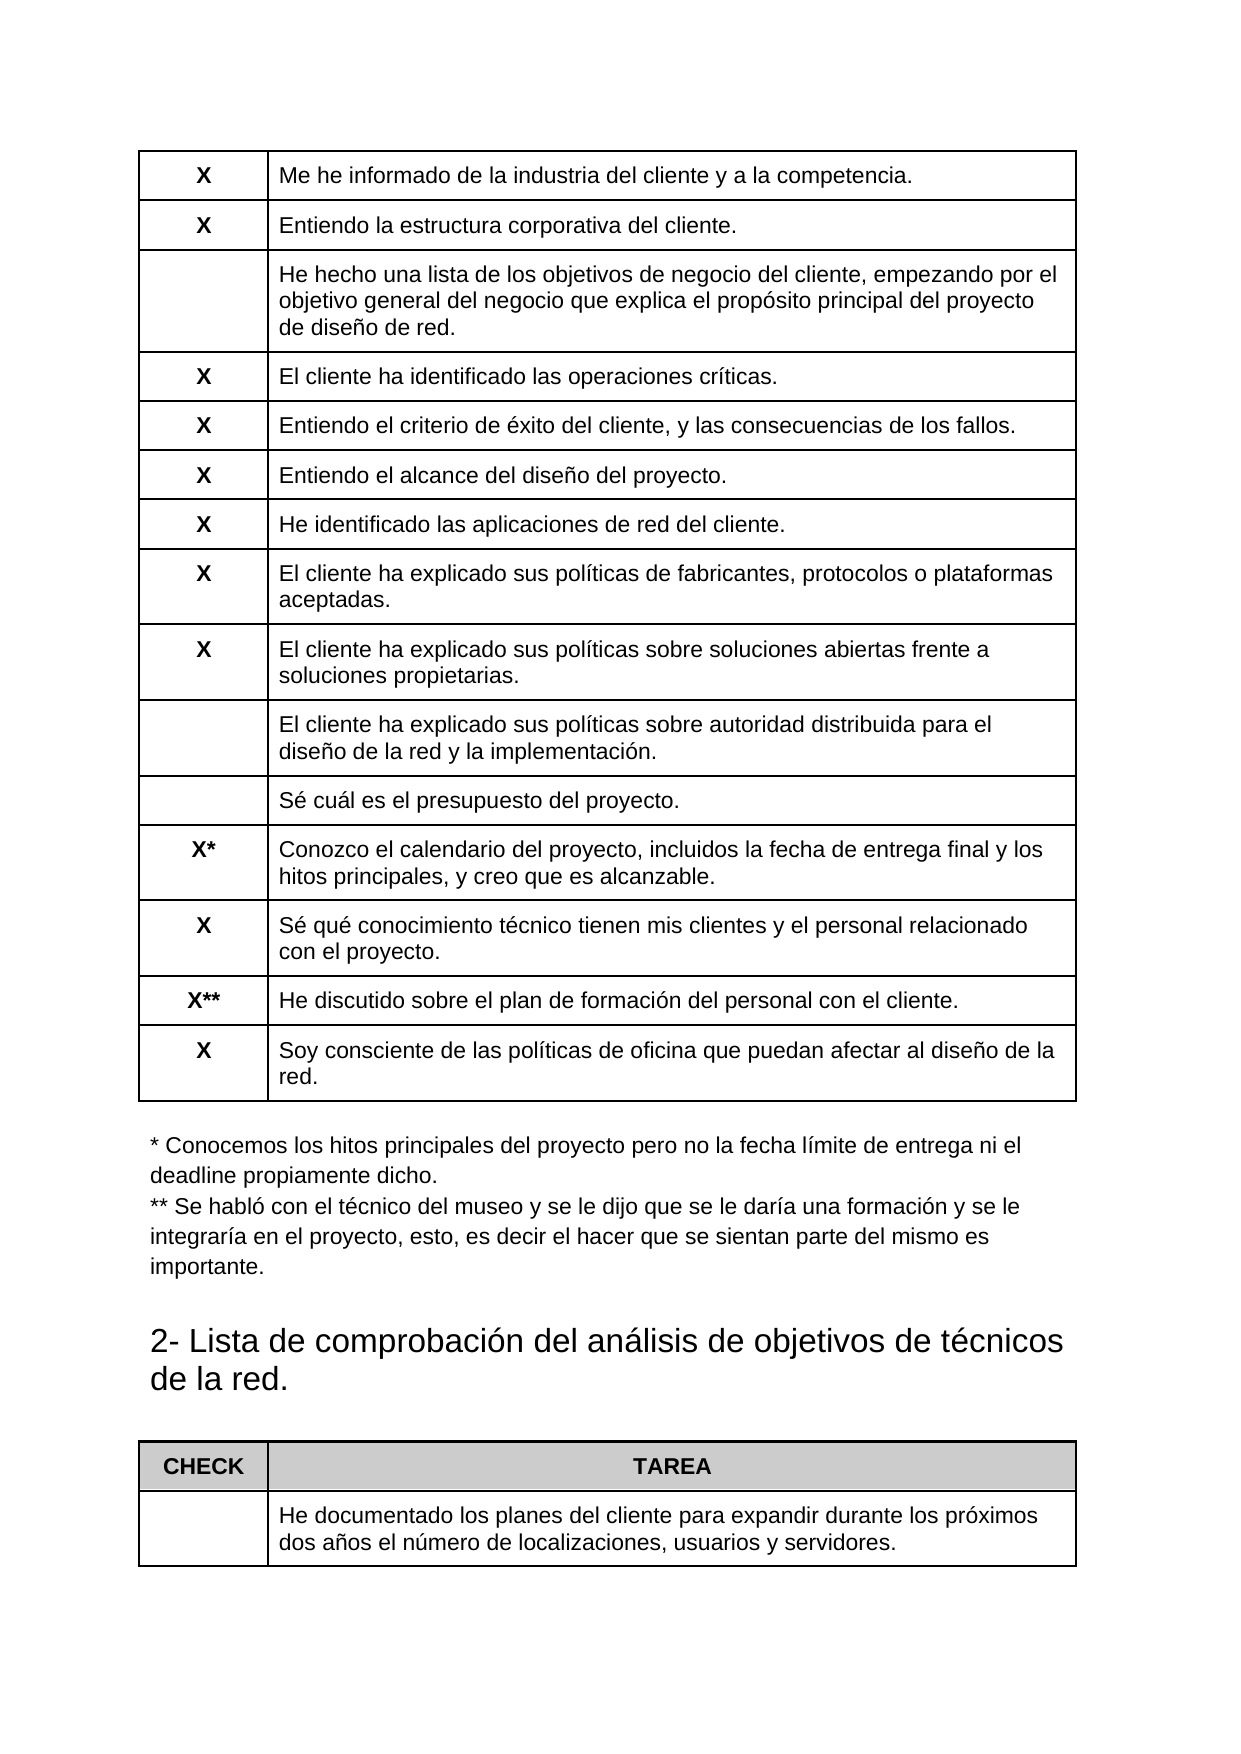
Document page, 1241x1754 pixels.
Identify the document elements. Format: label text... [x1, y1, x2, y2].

text * Conocemos los hitos principales del proyecto pero no la fecha límite de entrega ni el deadline propiamente dicho. [150, 1132, 1090, 1189]
table_cell Entiendo el criterio de éxito del cliente, y las consecuencias de los fallos. [269, 402, 1075, 449]
subtitle 2- Lista de comprobación del análisis de objetivos de técnicos de la red. [150, 1321, 1090, 1398]
table_cell Conozco el calendario del proyecto, incluidos la fecha de entrega final y los hitos principales, y creo que es alcanzable. [269, 826, 1075, 899]
table_cell X [140, 550, 267, 623]
text ** Se habló con el técnico del museo y se le dijo que se le daría una formación y se le integraría en el proyecto, esto, es decir el hacer que se sientan parte del mismo es importante. [150, 1193, 1090, 1279]
table_cell Sé cuál es el presupuesto del proyecto. [269, 777, 1075, 824]
table_cell [140, 251, 267, 351]
table_cell X [140, 152, 267, 199]
table_cell X [140, 353, 267, 400]
table_header CHECK [140, 1443, 267, 1489]
table_cell El cliente ha identificado las operaciones críticas. [269, 353, 1075, 400]
table_cell X [140, 1026, 267, 1100]
table_cell Soy consciente de las políticas de oficina que puedan afectar al diseño de la red. [269, 1026, 1075, 1100]
table_cell Entiendo la estructura corporativa del cliente. [269, 201, 1075, 248]
table_cell [140, 1492, 267, 1565]
table_cell X** [140, 977, 267, 1024]
table_cell X [140, 901, 267, 975]
table_cell Me he informado de la industria del cliente y a la competencia. [269, 152, 1075, 199]
table_cell El cliente ha explicado sus políticas sobre autoridad distribuida para el diseño de la red y la implementación. [269, 701, 1075, 774]
table_cell Sé qué conocimiento técnico tienen mis clientes y el personal relacionado con el proyecto. [269, 901, 1075, 975]
table_cell X* [140, 826, 267, 899]
table_cell X [140, 451, 267, 498]
table_cell X [140, 402, 267, 449]
table_cell He identificado las aplicaciones de red del cliente. [269, 500, 1075, 548]
table_cell Entiendo el alcance del diseño del proyecto. [269, 451, 1075, 498]
table_cell El cliente ha explicado sus políticas de fabricantes, protocolos o plataformas aceptadas. [269, 550, 1075, 623]
table_header TAREA [269, 1443, 1075, 1489]
table_cell El cliente ha explicado sus políticas sobre soluciones abiertas frente a soluciones propietarias. [269, 625, 1075, 699]
table_cell X [140, 625, 267, 699]
table_cell X [140, 201, 267, 248]
table_cell He discutido sobre el plan de formación del personal con el cliente. [269, 977, 1075, 1024]
table_cell [140, 777, 267, 824]
table_cell X [140, 500, 267, 548]
table_cell He hecho una lista de los objetivos de negocio del cliente, empezando por el objetivo general del negocio que explica el propósito principal del proyecto de diseño de red. [269, 251, 1075, 351]
table_cell He documentado los planes del cliente para expandir durante los próximos dos años el número de localizaciones, usuarios y servidores. [269, 1492, 1075, 1565]
table_cell [140, 701, 267, 774]
